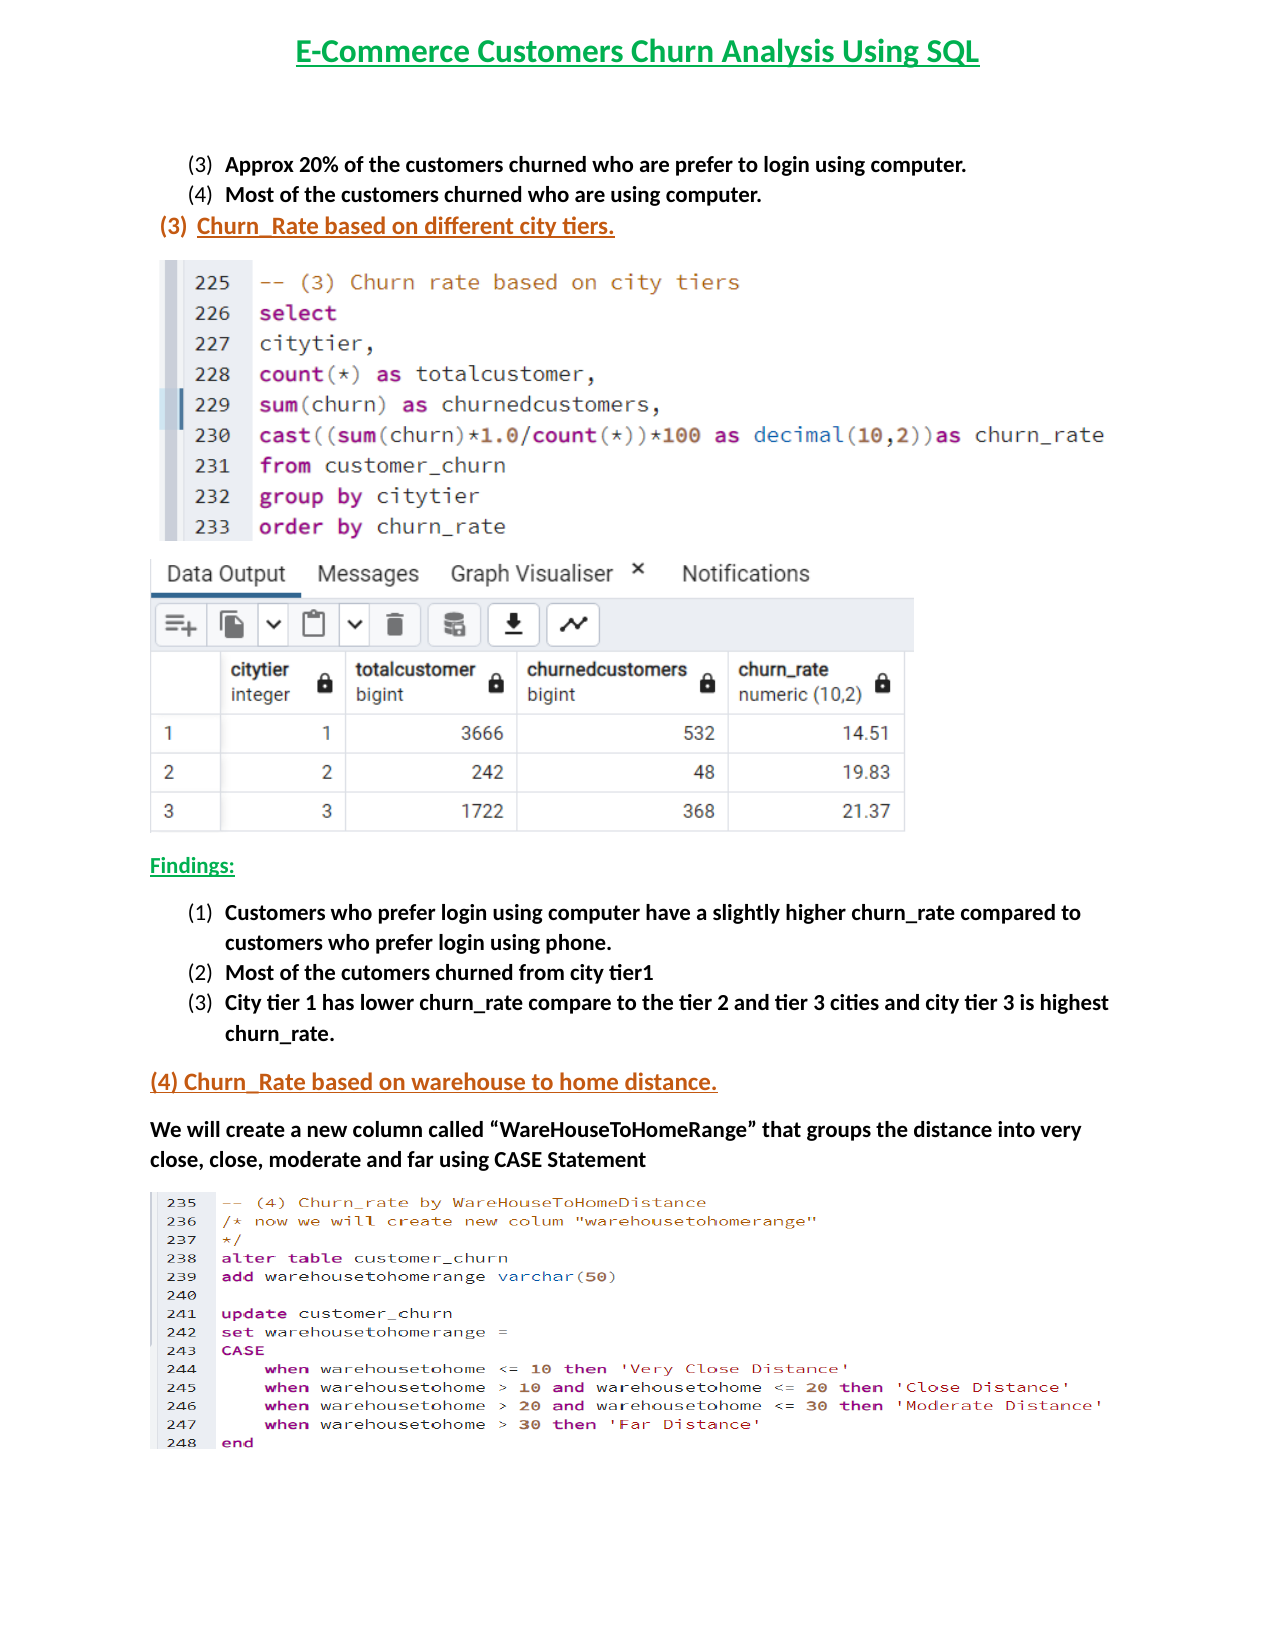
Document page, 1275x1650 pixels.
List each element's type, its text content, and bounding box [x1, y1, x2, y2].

list Most of the customers churned who are using computer. [187, 180, 1125, 208]
text Findings: [150, 851, 1125, 879]
picture [159, 260, 1135, 541]
list Most of the cutomers churned from city tier1 [187, 958, 1125, 986]
picture [150, 559, 914, 833]
list Customers who prefer login using computer have a slightly higher churn_rate compared to customers who prefer login using phone. [187, 898, 1125, 956]
text We will create a new column called “WareHouseToHomeRange” that groups the distance into very close, close, moderate and far using CASE Statement [150, 1115, 1125, 1173]
text (4) Churn_Rate based on warehouse to home distance. [150, 1066, 1125, 1096]
picture [150, 1192, 1125, 1449]
list City tier 1 has lower churn_rate compare to the tier 2 and tier 3 cities and city tier 3 is highest churn_rate. [187, 988, 1125, 1047]
list Approx 20% of the customers churned who are prefer to login using computer. [187, 150, 1125, 178]
list Churn_Rate based on different city tiers. [159, 210, 1125, 241]
